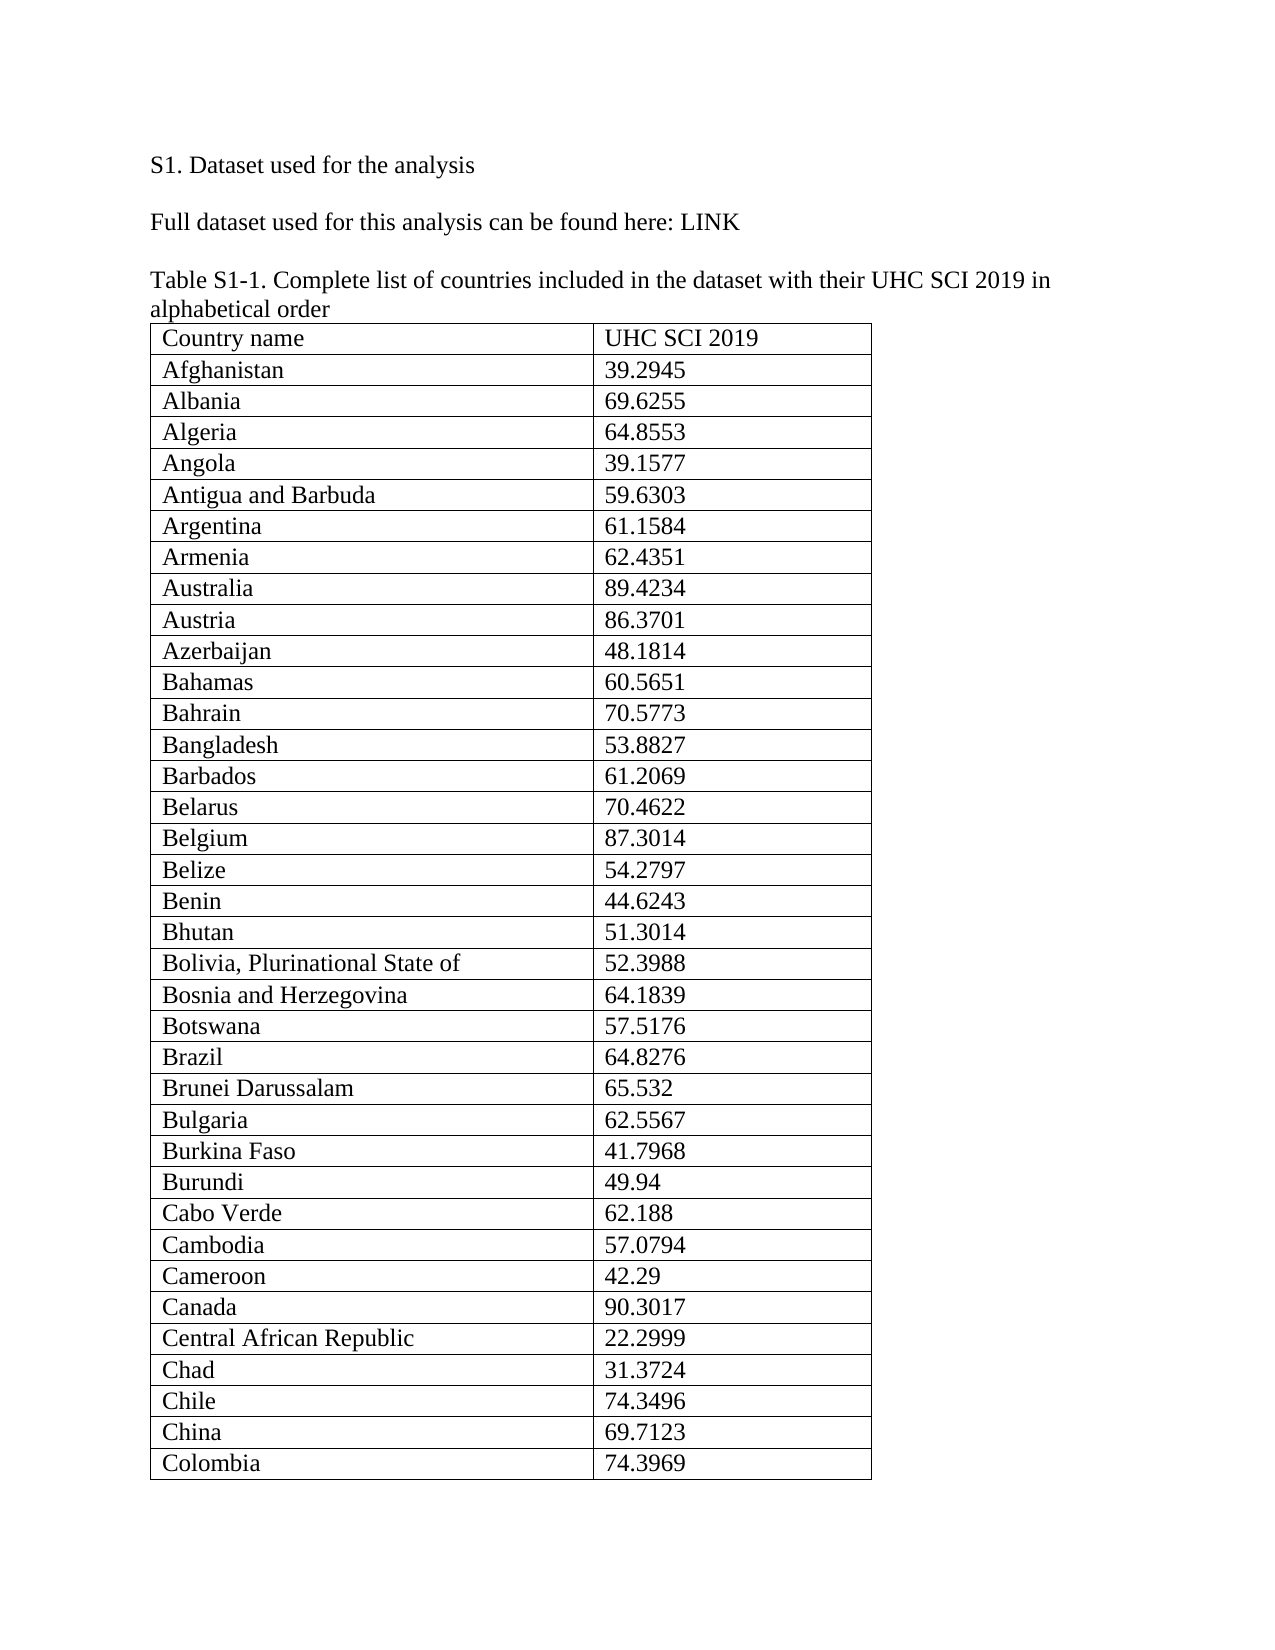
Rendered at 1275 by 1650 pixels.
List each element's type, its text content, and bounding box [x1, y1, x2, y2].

table_cell Bulgaria [151, 1105, 593, 1135]
table_cell 52.3988 [594, 949, 871, 979]
table_cell Azerbaijan [151, 636, 593, 666]
table_cell 53.8827 [594, 730, 871, 760]
table_cell Australia [151, 574, 593, 604]
table_cell 86.3701 [594, 605, 871, 635]
table_header Country name [151, 324, 593, 354]
table_cell Cabo Verde [151, 1199, 593, 1229]
table_cell Armenia [151, 542, 593, 572]
table_cell 61.2069 [594, 761, 871, 791]
table_cell 87.3014 [594, 824, 871, 854]
table_cell 65.532 [594, 1074, 871, 1104]
table_cell 64.8276 [594, 1042, 871, 1072]
table_cell Austria [151, 605, 593, 635]
table_cell 70.5773 [594, 699, 871, 729]
table_cell 60.5651 [594, 667, 871, 697]
table_cell Central African Republic [151, 1324, 593, 1354]
table_cell Belarus [151, 792, 593, 822]
table_cell Antigua and Barbuda [151, 480, 593, 510]
table_cell 69.7123 [594, 1417, 871, 1447]
table_cell Albania [151, 386, 593, 416]
table_cell Chile [151, 1386, 593, 1416]
table_cell 54.2797 [594, 855, 871, 885]
table_cell 62.5567 [594, 1105, 871, 1135]
table_cell 39.1577 [594, 449, 871, 479]
table_cell 62.4351 [594, 542, 871, 572]
table_cell Burkina Faso [151, 1136, 593, 1166]
table_cell Belgium [151, 824, 593, 854]
table_cell 74.3496 [594, 1386, 871, 1416]
table_cell Bangladesh [151, 730, 593, 760]
table_cell Botswana [151, 1011, 593, 1041]
table_cell Cameroon [151, 1261, 593, 1291]
table_cell 61.1584 [594, 511, 871, 541]
table_cell 31.3724 [594, 1355, 871, 1385]
table_cell 90.3017 [594, 1292, 871, 1322]
text Table S1-1. Complete list of countries included in the dataset with their UHC SCI 2019 in alphabetical order [150, 265, 1125, 322]
table_cell Burundi [151, 1167, 593, 1197]
table_cell 39.2945 [594, 355, 871, 385]
table_cell Bhutan [151, 917, 593, 947]
table_cell 57.0794 [594, 1230, 871, 1260]
table_cell 69.6255 [594, 386, 871, 416]
table_cell Belize [151, 855, 593, 885]
table_cell Brazil [151, 1042, 593, 1072]
table_cell 59.6303 [594, 480, 871, 510]
text Full dataset used for this analysis can be found here: LINK [150, 207, 1125, 236]
table_cell 74.3969 [594, 1449, 871, 1479]
table_cell Angola [151, 449, 593, 479]
table_cell 48.1814 [594, 636, 871, 666]
table_cell 49.94 [594, 1167, 871, 1197]
table_cell Bahamas [151, 667, 593, 697]
table_cell Cambodia [151, 1230, 593, 1260]
table_cell 62.188 [594, 1199, 871, 1229]
table_cell Colombia [151, 1449, 593, 1479]
text S1. Dataset used for the analysis [150, 150, 1125, 179]
table_cell Brunei Darussalam [151, 1074, 593, 1104]
table_cell 70.4622 [594, 792, 871, 822]
table_cell Argentina [151, 511, 593, 541]
table_cell Benin [151, 886, 593, 916]
table_cell 51.3014 [594, 917, 871, 947]
table_cell 64.1839 [594, 980, 871, 1010]
table_cell Bosnia and Herzegovina [151, 980, 593, 1010]
table_cell Barbados [151, 761, 593, 791]
table_cell 64.8553 [594, 417, 871, 447]
table_cell Bahrain [151, 699, 593, 729]
table_cell Chad [151, 1355, 593, 1385]
table_cell 41.7968 [594, 1136, 871, 1166]
table_cell 22.2999 [594, 1324, 871, 1354]
table_cell China [151, 1417, 593, 1447]
table_cell 89.4234 [594, 574, 871, 604]
table_cell Afghanistan [151, 355, 593, 385]
table_cell Algeria [151, 417, 593, 447]
table_cell 57.5176 [594, 1011, 871, 1041]
table_cell 42.29 [594, 1261, 871, 1291]
table_cell 44.6243 [594, 886, 871, 916]
table_cell Canada [151, 1292, 593, 1322]
table_cell Bolivia, Plurinational State of [151, 949, 593, 979]
table_header UHC SCI 2019 [594, 324, 871, 354]
